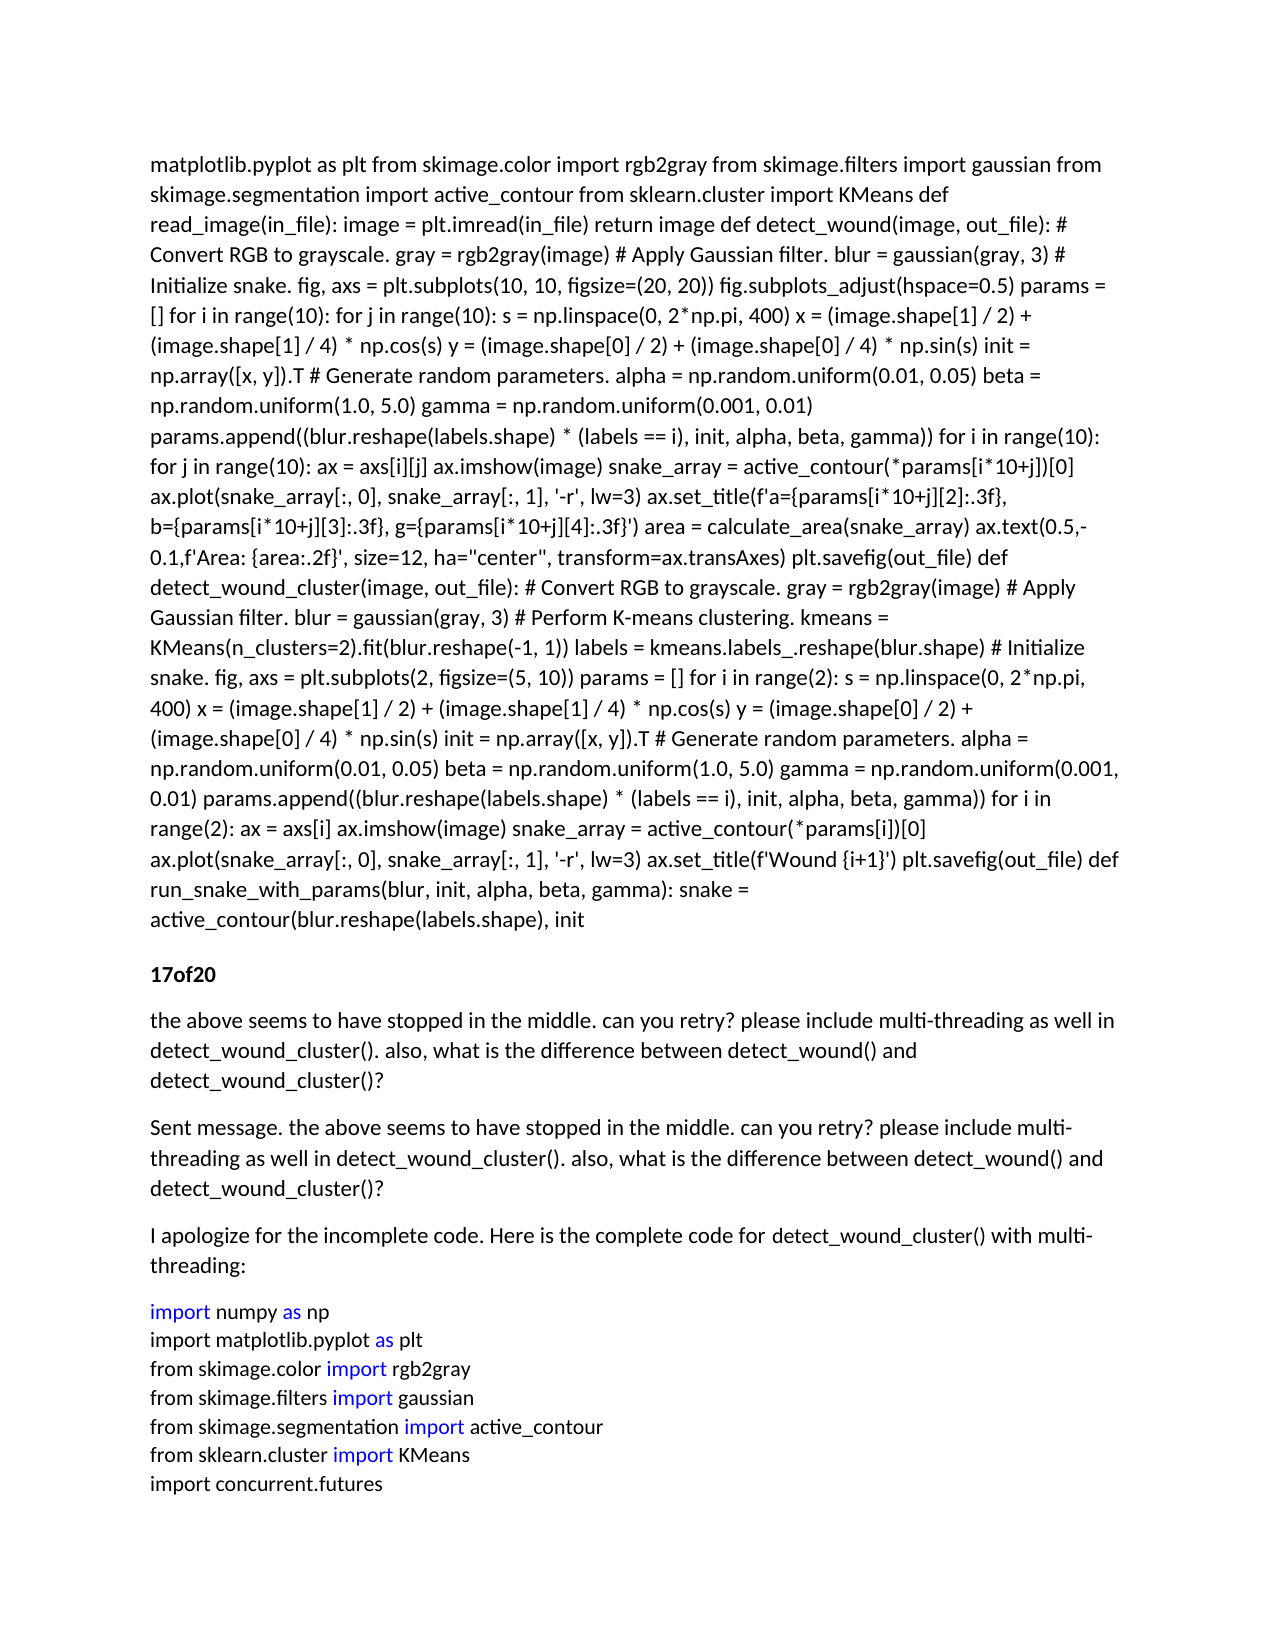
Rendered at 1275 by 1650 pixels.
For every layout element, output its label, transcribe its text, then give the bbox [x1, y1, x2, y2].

text 17of20 [150, 952, 1125, 989]
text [150, 150, 1125, 933]
text Sent message. the above seems to have stopped in the middle. can you retry? please include multi-threading as well in detect_wound_cluster(). also, what is the difference between detect_wound() and detect_wound_cluster()? [150, 1113, 1125, 1202]
text I apologize for the incomplete code. Here is the complete code for detect_wound_cluster() with multi-threading: [150, 1221, 1125, 1279]
text the above seems to have stopped in the middle. can you retry? please include multi-threading as well in detect_wound_cluster(). also, what is the difference between detect_wound() and detect_wound_cluster()? [150, 1006, 1125, 1095]
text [150, 1298, 1125, 1497]
